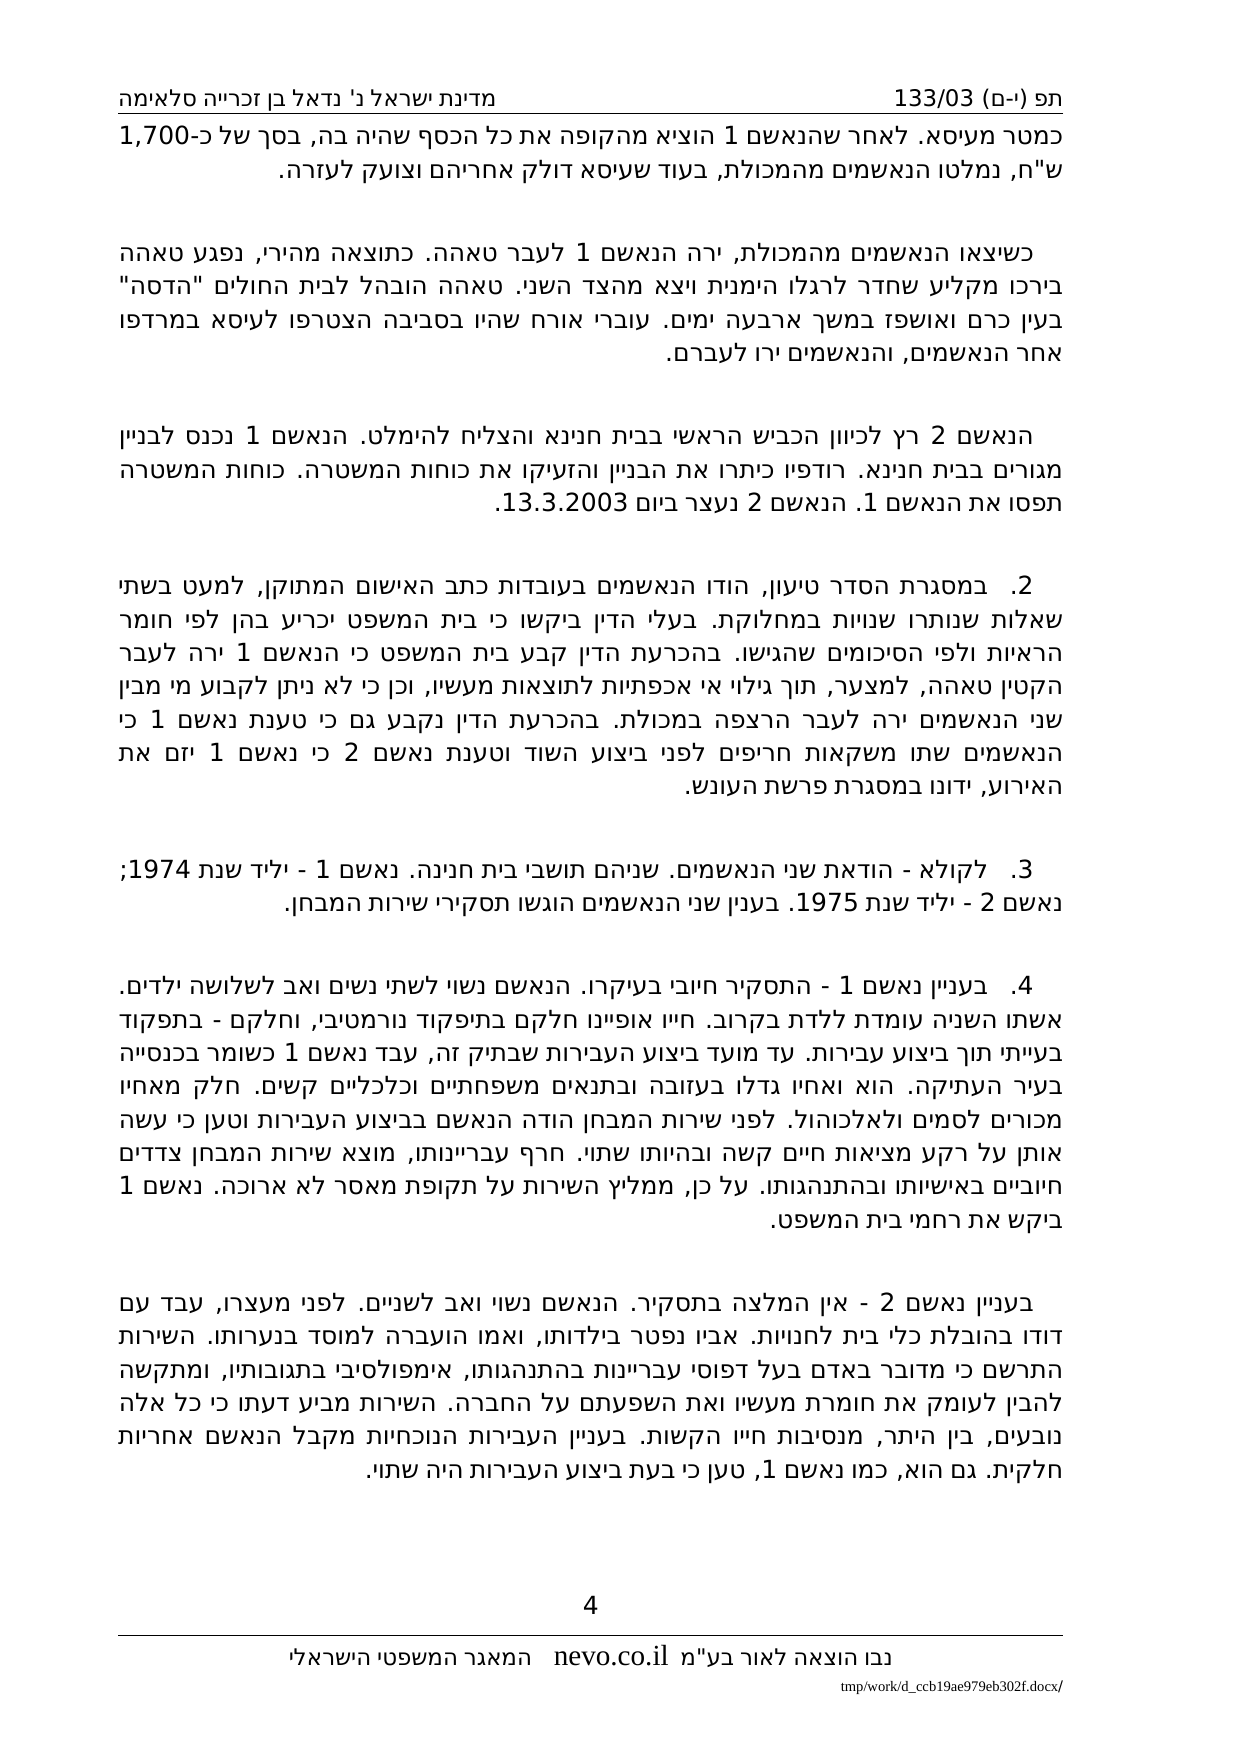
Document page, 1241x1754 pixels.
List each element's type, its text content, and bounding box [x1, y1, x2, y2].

text 3. לקולא - הודאת שני הנאשמים. שניהם תושבי בית חנינה. נאשם 1 - יליד שנת 1974; נאשם 2 - יליד שנת 1975. בענין שני הנאשמים הוגשו תסקירי שירות המבחן. [118, 851, 1063, 918]
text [118, 118, 1063, 185]
text 2. במסגרת הסדר טיעון, הודו הנאשמים בעובדות כתב האישום המתוקן, למעט בשתי שאלות שנותרו שנויות במחלוקת. בעלי הדין ביקשו כי בית המשפט יכריע בהן לפי חומר הראיות ולפי הסיכומים שהגישו. בהכרעת הדין קבע בית המשפט כי הנאשם 1 ירה לעבר הקטין טאהה, למצער, תוך גילוי אי אכפתיות לתוצאות מעשיו, וכן כי לא ניתן לקבוע מי מבין שני הנאשמים ירה לעבר הרצפה במכולת. בהכרעת הדין נקבע גם כי טענת נאשם 1 כי הנאשמים שתו משקאות חריפים לפני ביצוע השוד וטענת נאשם 2 כי נאשם 1 יזם את האירוע, ידונו במסגרת פרשת העונש. [118, 568, 1063, 801]
text 4. בעניין נאשם 1 - התסקיר חיובי בעיקרו. הנאשם נשוי לשתי נשים ואב לשלושה ילדים. אשתו השניה עומדת ללדת בקרוב. חייו אופיינו חלקם בתיפקוד נורמטיבי, וחלקם - בתפקוד בעייתי תוך ביצוע עבירות. עד מועד ביצוע העבירות שבתיק זה, עבד נאשם 1 כשומר בכנסייה בעיר העתיקה. הוא ואחיו גדלו בעזובה ובתנאים משפחתיים וכלכליים קשים. חלק מאחיו מכורים לסמים ולאלכוהול. לפני שירות המבחן הודה הנאשם בביצוע העבירות וטען כי עשה אותן על רקע מציאות חיים קשה ובהיותו שתוי. חרף עבריינותו, מוצא שירות המבחן צדדים חיוביים באישיותו ובהתנהגותו. על כן, ממליץ השירות על תקופת מאסר לא ארוכה. נאשם 1 ביקש את רחמי בית המשפט. [118, 968, 1063, 1235]
text הנאשם 2 רץ לכיוון הכביש הראשי בבית חנינא והצליח להימלט. הנאשם 1 נכנס לבניין מגורים בבית חנינא. רודפיו כיתרו את הבניין והזעיקו את כוחות המשטרה. כוחות המשטרה תפסו את הנאשם 1. הנאשם 2 נעצר ביום 13.3.2003. [118, 418, 1063, 518]
text בעניין נאשם 2 - אין המלצה בתסקיר. הנאשם נשוי ואב לשניים. לפני מעצרו, עבד עם דודו בהובלת כלי בית לחנויות. אביו נפטר בילדותו, ואמו הועברה למוסד בנערותו. השירות התרשם כי מדובר באדם בעל דפוסי עבריינות בהתנהגותו, אימפולסיבי בתגובותיו, ומתקשה להבין לעומק את חומרת מעשיו ואת השפעתם על החברה. השירות מביע דעתו כי כל אלה נובעים, בין היתר, מנסיבות חייו הקשות. בעניין העבירות הנוכחיות מקבל הנאשם אחריות חלקית. גם הוא, כמו נאשם 1, טען כי בעת ביצוע העבירות היה שתוי. [118, 1285, 1063, 1485]
text כשיצאו הנאשמים מהמכולת, ירה הנאשם 1 לעבר טאהה. כתוצאה מהירי, נפגע טאהה בירכו מקליע שחדר לרגלו הימנית ויצא מהצד השני. טאהה הובהל לבית החולים "הדסה" בעין כרם ואושפז במשך ארבעה ימים. עוברי אורח שהיו בסביבה הצטרפו לעיסא במרדפו אחר הנאשמים, והנאשמים ירו לעברם. [118, 235, 1063, 368]
